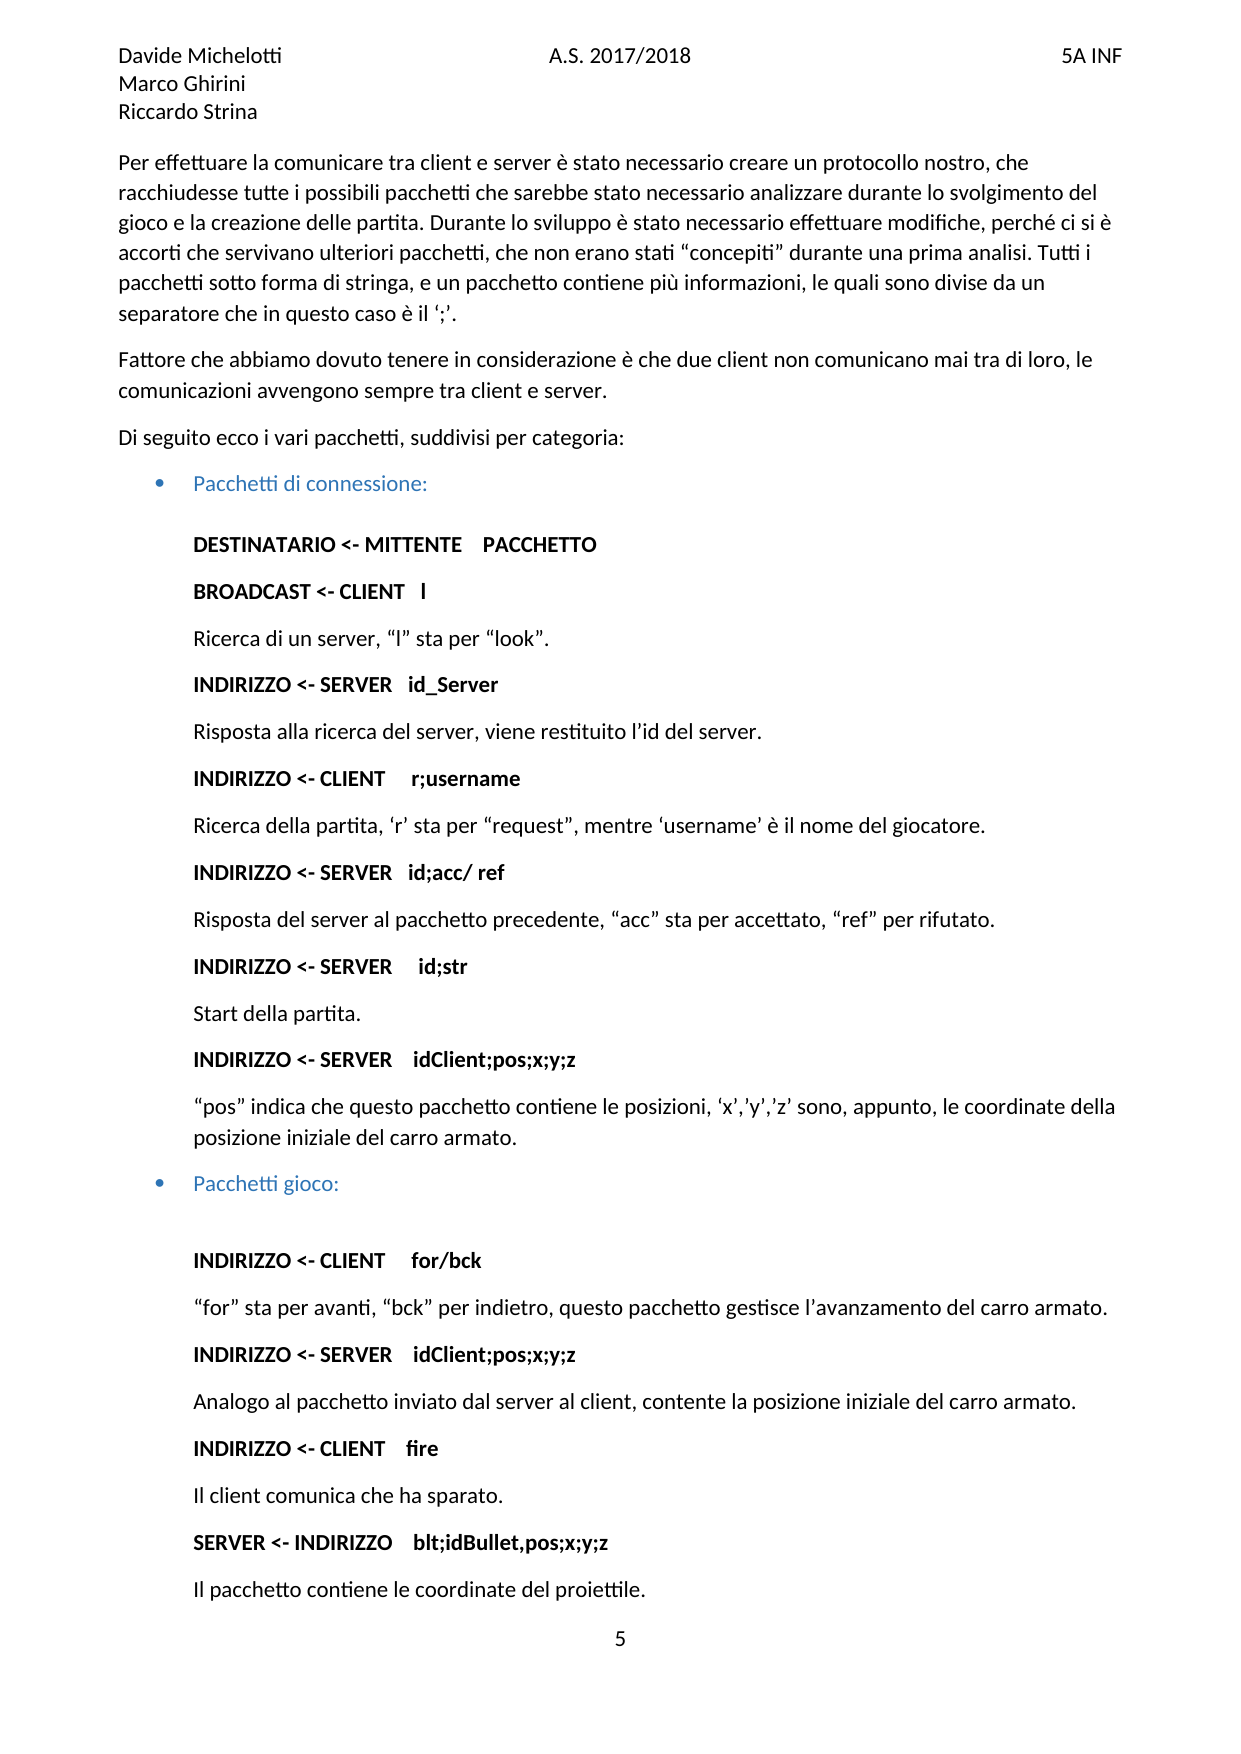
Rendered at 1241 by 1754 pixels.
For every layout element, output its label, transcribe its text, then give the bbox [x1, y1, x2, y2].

text Il pacchetto contiene le coordinate del proiettile. [193, 1575, 1122, 1603]
text INDIRIZZO <- SERVER idClient;pos;x;y;z [193, 1046, 1122, 1073]
text INDIRIZZO <- SERVER id;acc/ ref [193, 858, 1122, 886]
text Ricerca di un server, “l” sta per “look”. [193, 624, 1122, 652]
text INDIRIZZO <- SERVER id;str [193, 952, 1122, 980]
list Pacchetti gioco: [156, 1169, 1122, 1197]
text Fattore che abbiamo dovuto tenere in considerazione è che due client non comunicano mai tra di loro, le comunicazioni avvengono sempre tra client e server. [118, 346, 1122, 404]
text INDIRIZZO <- SERVER idClient;pos;x;y;z [193, 1340, 1122, 1368]
text Per effettuare la comunicare tra client e server è stato necessario creare un protocollo nostro, che racchiudesse tutte i possibili pacchetti che sarebbe stato necessario analizzare durante lo svolgimento del gioco e la creazione delle partita. Durante lo sviluppo è stato necessario effettuare modifiche, perché ci si è accorti che servivano ulteriori pacchetti, che non erano stati “concepiti” durante una prima analisi. Tutti i pacchetti sotto forma di stringa, e un pacchetto contiene più informazioni, le quali sono divise da un separatore che in questo caso è il ‘;’. [118, 148, 1122, 327]
text Ricerca della partita, ‘r’ sta per “request”, mentre ‘username’ è il nome del giocatore. [193, 811, 1122, 839]
text Risposta del server al pacchetto precedente, “acc” sta per accettato, “ref” per rifutato. [193, 905, 1122, 933]
text INDIRIZZO <- CLIENT for/bck [193, 1247, 1122, 1274]
text Di seguito ecco i vari pacchetti, suddivisi per categoria: [118, 423, 1122, 451]
text INDIRIZZO <- CLIENT fire [193, 1434, 1122, 1462]
list Pacchetti di connessione: [156, 469, 1122, 497]
text BROADCAST <- CLIENT l [193, 577, 1122, 605]
text SERVER <- INDIRIZZO blt;idBullet,pos;x;y;z [193, 1528, 1122, 1556]
list DESTINATARIO <- MITTENTE PACCHETTO [193, 530, 1122, 558]
text Analogo al pacchetto inviato dal server al client, contente la posizione iniziale del carro armato. [193, 1387, 1122, 1415]
text INDIRIZZO <- CLIENT r;username [193, 764, 1122, 792]
text Il client comunica che ha sparato. [193, 1481, 1122, 1509]
text Start della partita. [193, 999, 1122, 1027]
text “pos” indica che questo pacchetto contiene le posizioni, ‘x’,’y’,’z’ sono, appunto, le coordinate della posizione iniziale del carro armato. [193, 1092, 1122, 1151]
text INDIRIZZO <- SERVER id_Server [193, 671, 1122, 698]
text “for” sta per avanti, “bck” per indietro, questo pacchetto gestisce l’avanzamento del carro armato. [193, 1293, 1122, 1321]
text Risposta alla ricerca del server, viene restituito l’id del server. [193, 717, 1122, 745]
